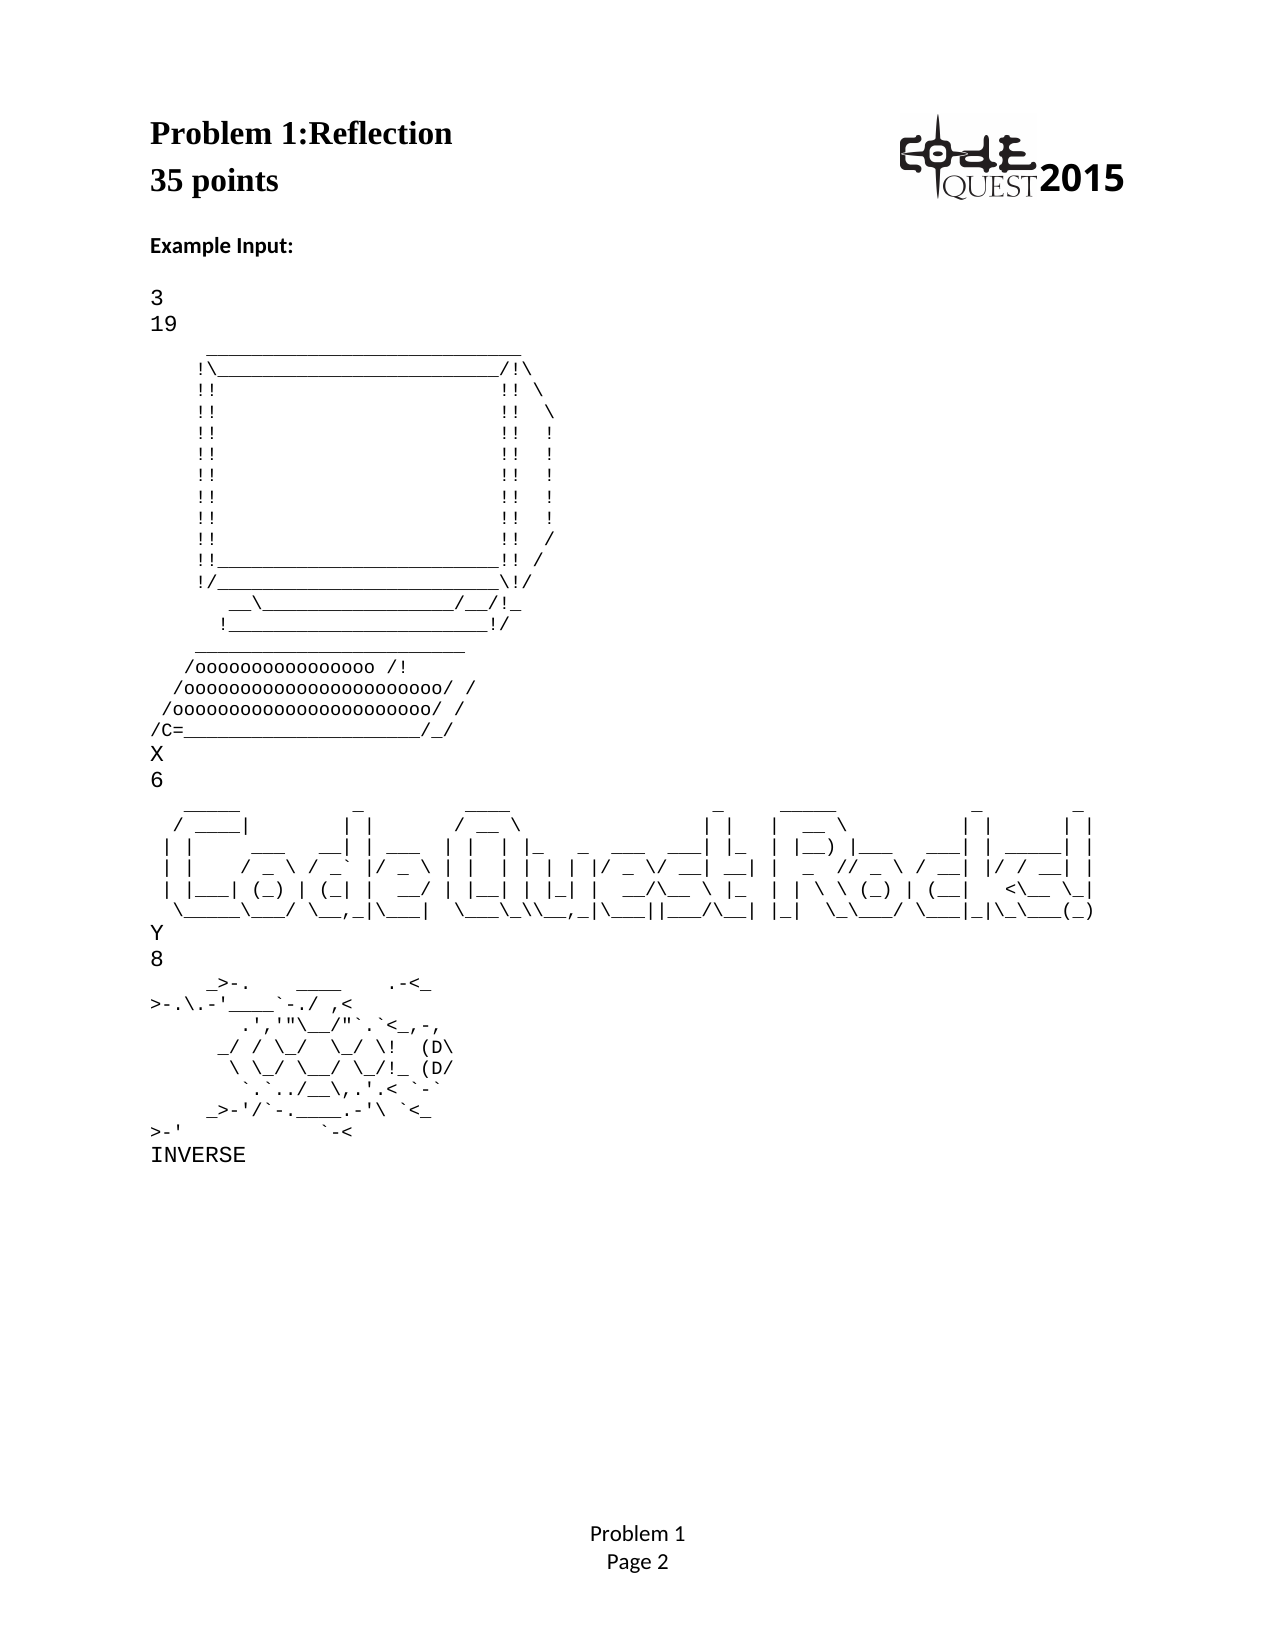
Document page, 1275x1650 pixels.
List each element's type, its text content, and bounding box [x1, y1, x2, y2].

text .','"\__/"`.`<_,-, [150, 1016, 1125, 1037]
text !! !! ! [150, 445, 1125, 466]
text | |___| (_) | (_| | __/ | |__| | |_| | __/\__ \ |_ | | \ \ (_) | (__| <\__ \_| [150, 879, 1125, 901]
text 19 [150, 313, 1125, 339]
text /oooooooooooooooo /! [150, 657, 1125, 679]
text \_____\___/ \__,_|\___| \___\_\\__,_|\___||___/\__| |_| \_\___/ \___|_|\_\___(_) [150, 901, 1125, 922]
text !_______________________!/ [150, 615, 1125, 636]
text `.`../__\,.'.< `-` [150, 1080, 1125, 1101]
text _____ _ ____ _ _____ _ _ [150, 794, 1125, 816]
text >-' `-< [150, 1122, 1125, 1144]
text _/ / \_/ \_/ \! (D\ [150, 1037, 1125, 1059]
text !/_________________________\!/ [150, 572, 1125, 594]
text !! !! ! [150, 509, 1125, 530]
text INVERSE [150, 1144, 1125, 1169]
text !! !! \ [150, 402, 1125, 424]
text 6 [150, 768, 1125, 794]
text !! !! ! [150, 466, 1125, 487]
text | | / _ \ / _` |/ _ \ | | | | | | |/ _ \/ __| __| | _ // _ \ / __| |/ / __| | [150, 858, 1125, 879]
text 8 [150, 948, 1125, 974]
text X [150, 742, 1125, 768]
text ____________________________ [150, 339, 1125, 360]
text __\_________________/__/!_ [150, 594, 1125, 615]
text !! !! ! [150, 424, 1125, 445]
text !! !! ! [150, 487, 1125, 509]
text !\_________________________/!\ [150, 360, 1125, 381]
text 3 [150, 287, 1125, 313]
text ________________________ [150, 636, 1125, 657]
text / ____| | | / __ \ | | | __ \ | | | | [150, 816, 1125, 837]
text !! !! / [150, 530, 1125, 551]
text !! !! \ [150, 381, 1125, 402]
text !!_________________________!! / [150, 551, 1125, 572]
text /ooooooooooooooooooooooo/ / [150, 679, 1125, 700]
text /ooooooooooooooooooooooo/ / [150, 700, 1125, 721]
text Example Input: [150, 231, 1125, 259]
text _>-'/`-.____.-'\ `<_ [150, 1101, 1125, 1122]
text \ \_/ \__/ \_/!_ (D/ [150, 1059, 1125, 1080]
text /C=_____________________/_/ [150, 721, 1125, 742]
text Y [150, 922, 1125, 948]
text _>-. ____ .-<_ [150, 974, 1125, 995]
text >-.\.-'____`-./ ,< [150, 995, 1125, 1016]
picture [900, 113, 1037, 200]
text | | ___ __| | ___ | | | |_ _ ___ ___| |_ | |__) |___ ___| | _____| | [150, 837, 1125, 858]
